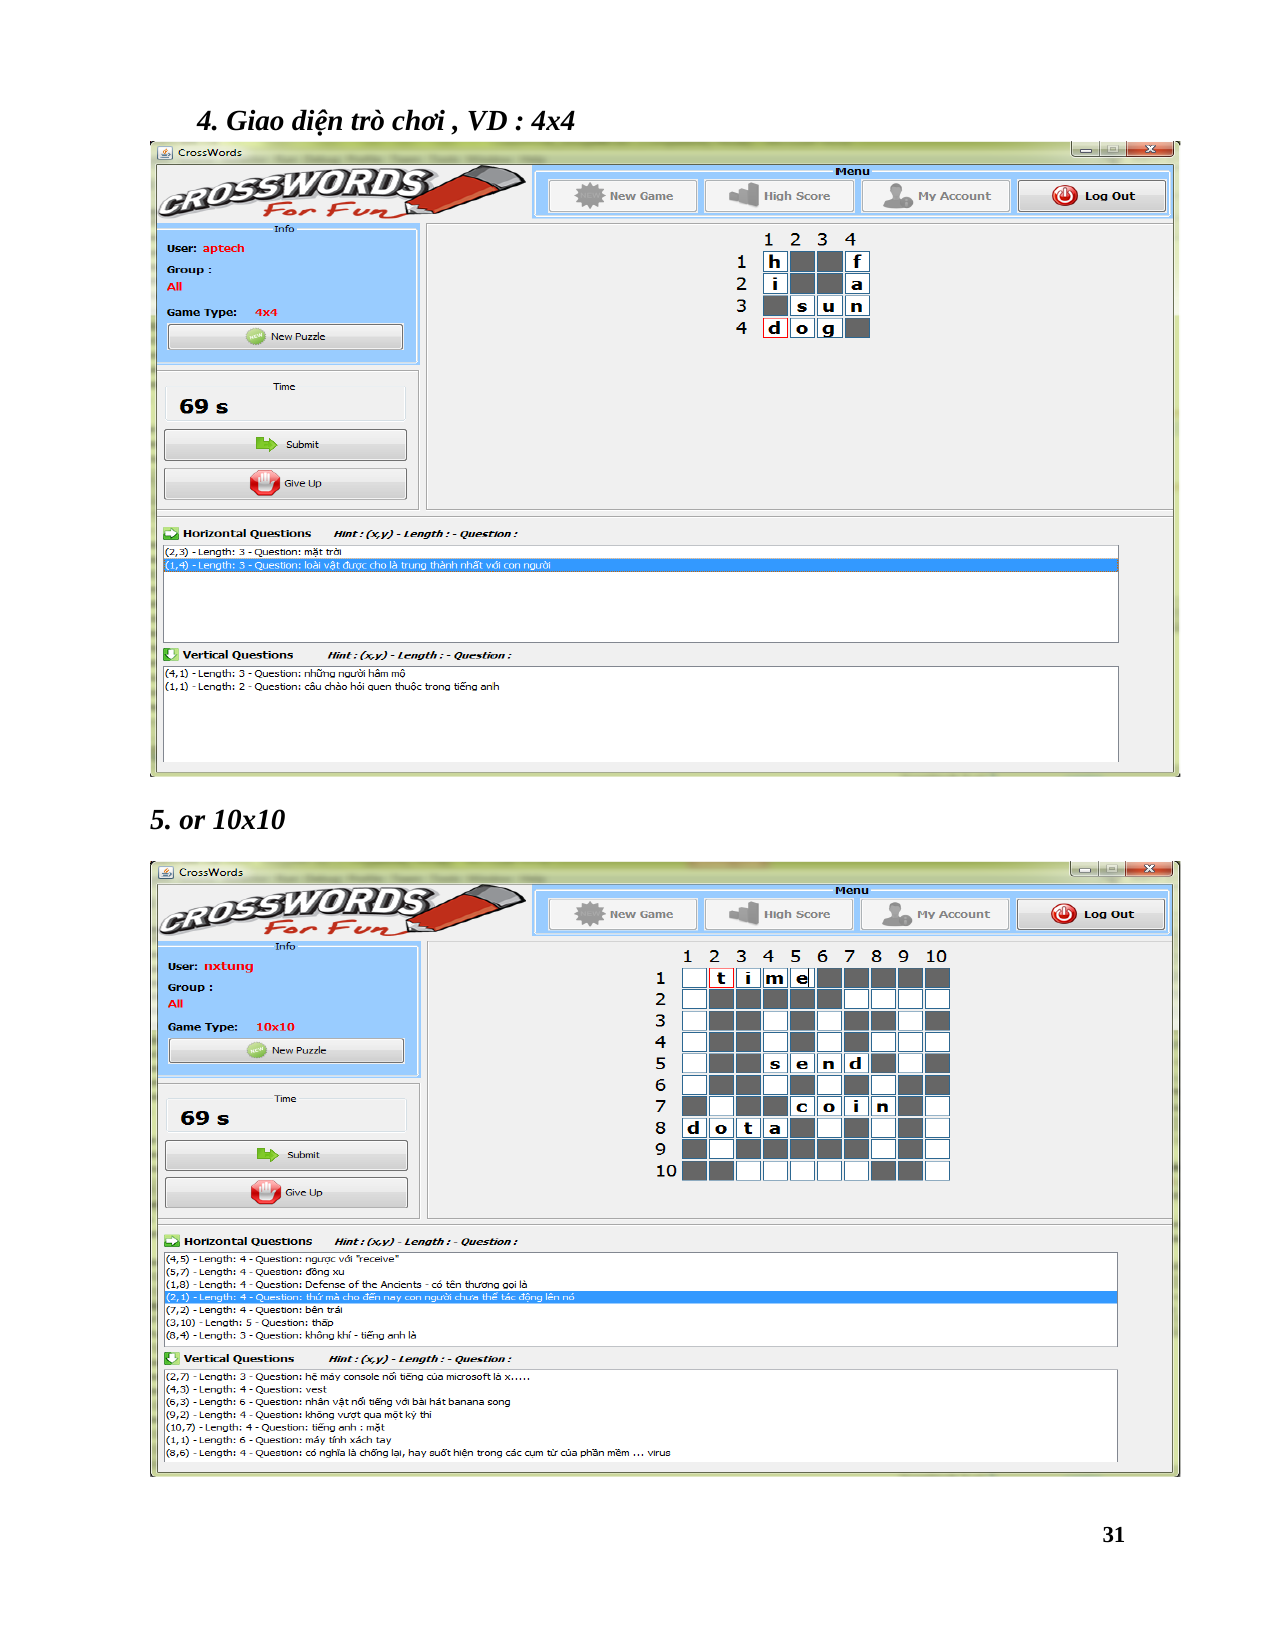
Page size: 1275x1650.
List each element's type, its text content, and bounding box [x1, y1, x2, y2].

picture [150, 141, 1181, 777]
list 4. Giao diện trò chơi , VD : 4x4 [197, 103, 1125, 137]
text 5. or 10x10 [150, 802, 1125, 835]
picture [150, 861, 1181, 1477]
